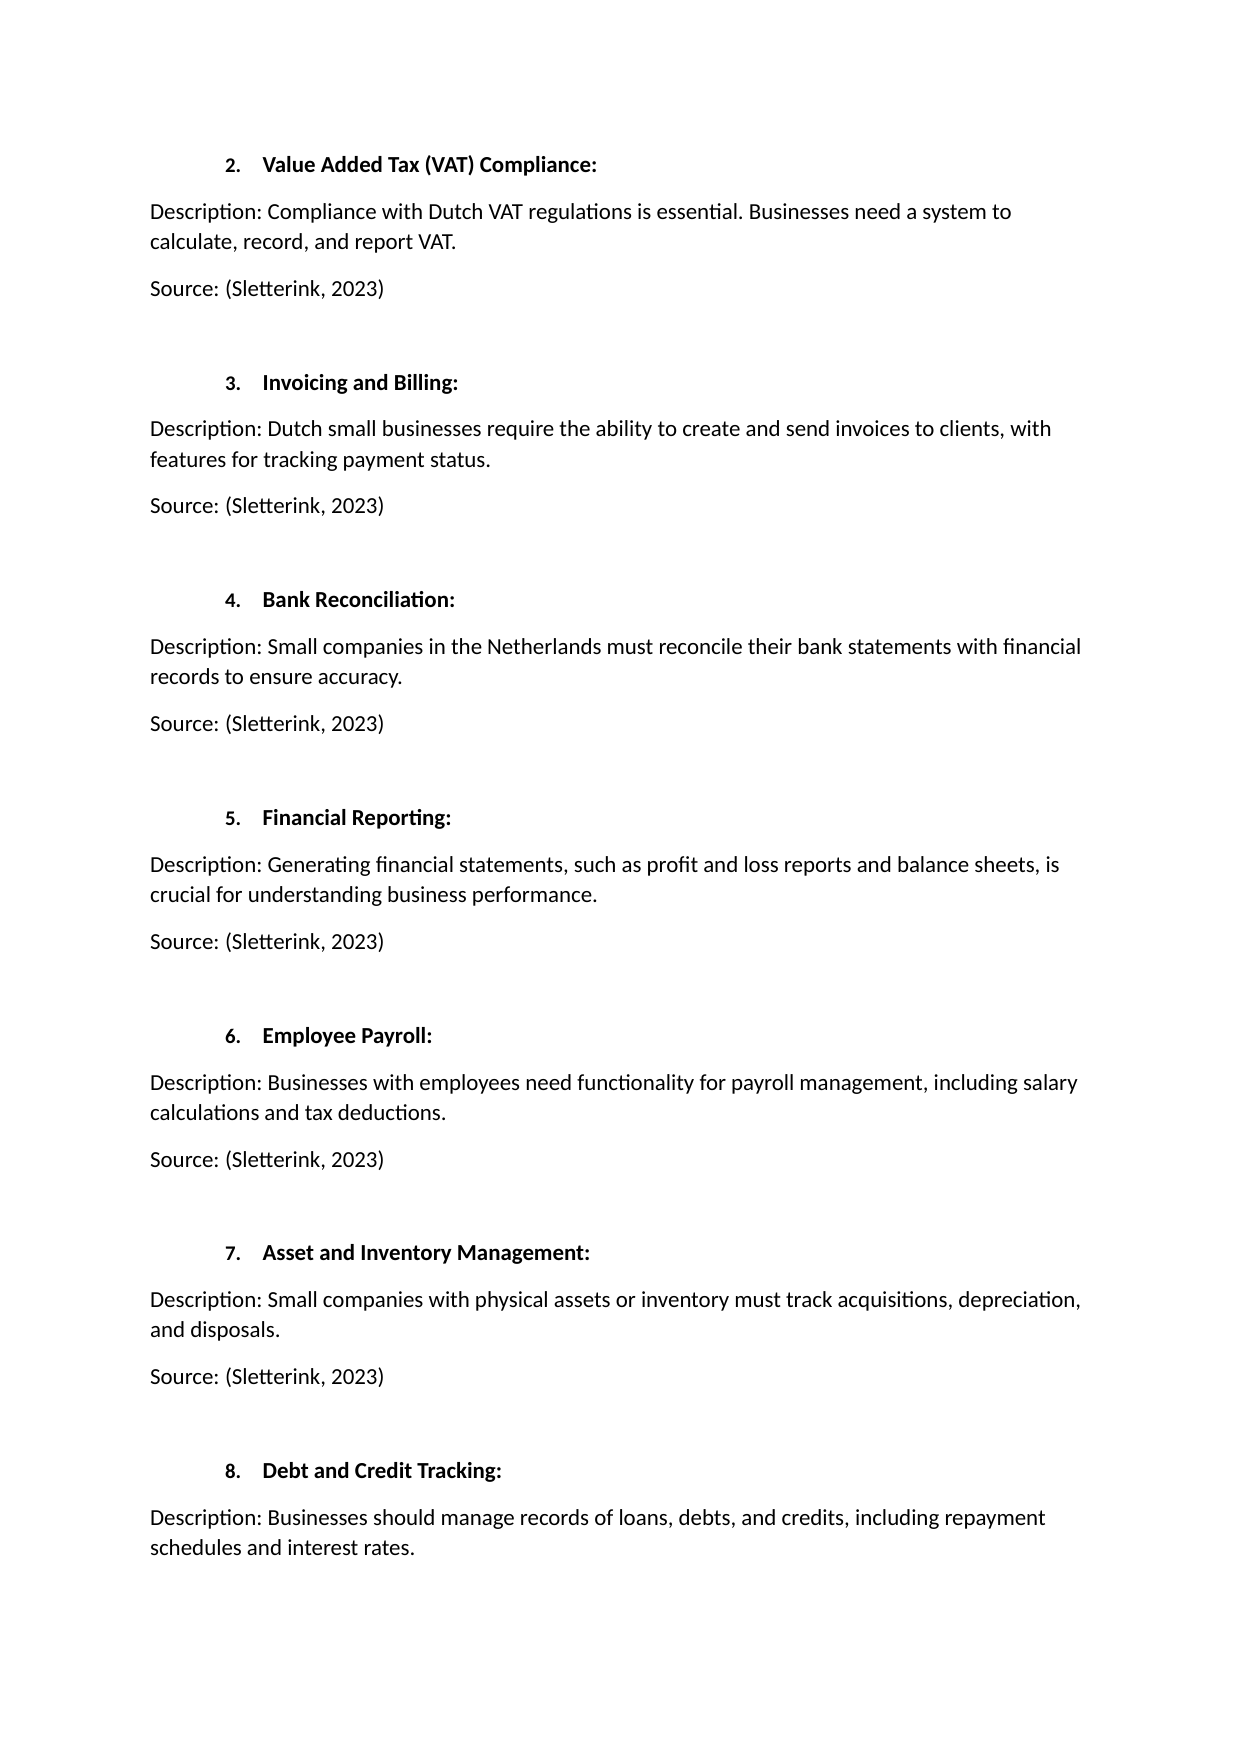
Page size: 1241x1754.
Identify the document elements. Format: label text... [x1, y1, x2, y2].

text Description: Businesses should manage records of loans, debts, and credits, including repayment schedules and interest rates. [150, 1503, 1090, 1561]
text Source: [150, 274, 1090, 302]
text Source: [150, 492, 1090, 520]
text Description: Small companies in the Netherlands must reconcile their bank statements with financial records to ensure accuracy. [150, 632, 1090, 691]
text Source: [150, 1145, 1090, 1173]
text Description: Generating financial statements, such as profit and loss reports and balance sheets, is crucial for understanding business performance. [150, 850, 1090, 908]
text Source: [150, 927, 1090, 955]
list Financial Reporting: [225, 803, 1090, 831]
text Description: Compliance with Dutch VAT regulations is essential. Businesses need a system to calculate, record, and report VAT. [150, 197, 1090, 255]
list Employee Payroll: [225, 1021, 1090, 1049]
text Source: [150, 709, 1090, 737]
list Bank Reconciliation: [225, 585, 1090, 613]
list Asset and Inventory Management: [225, 1238, 1090, 1267]
text Description: Small companies with physical assets or inventory must track acquisitions, depreciation, and disposals. [150, 1285, 1090, 1344]
text Description: Dutch small businesses require the ability to create and send invoices to clients, with features for tracking payment status. [150, 414, 1090, 473]
list Value Added Tax (VAT) Compliance: [225, 150, 1090, 178]
list Invoicing and Billing: [225, 368, 1090, 396]
list Debt and Credit Tracking: [225, 1456, 1090, 1484]
text Description: Businesses with employees need functionality for payroll management, including salary calculations and tax deductions. [150, 1068, 1090, 1126]
text Source: [150, 1362, 1090, 1391]
